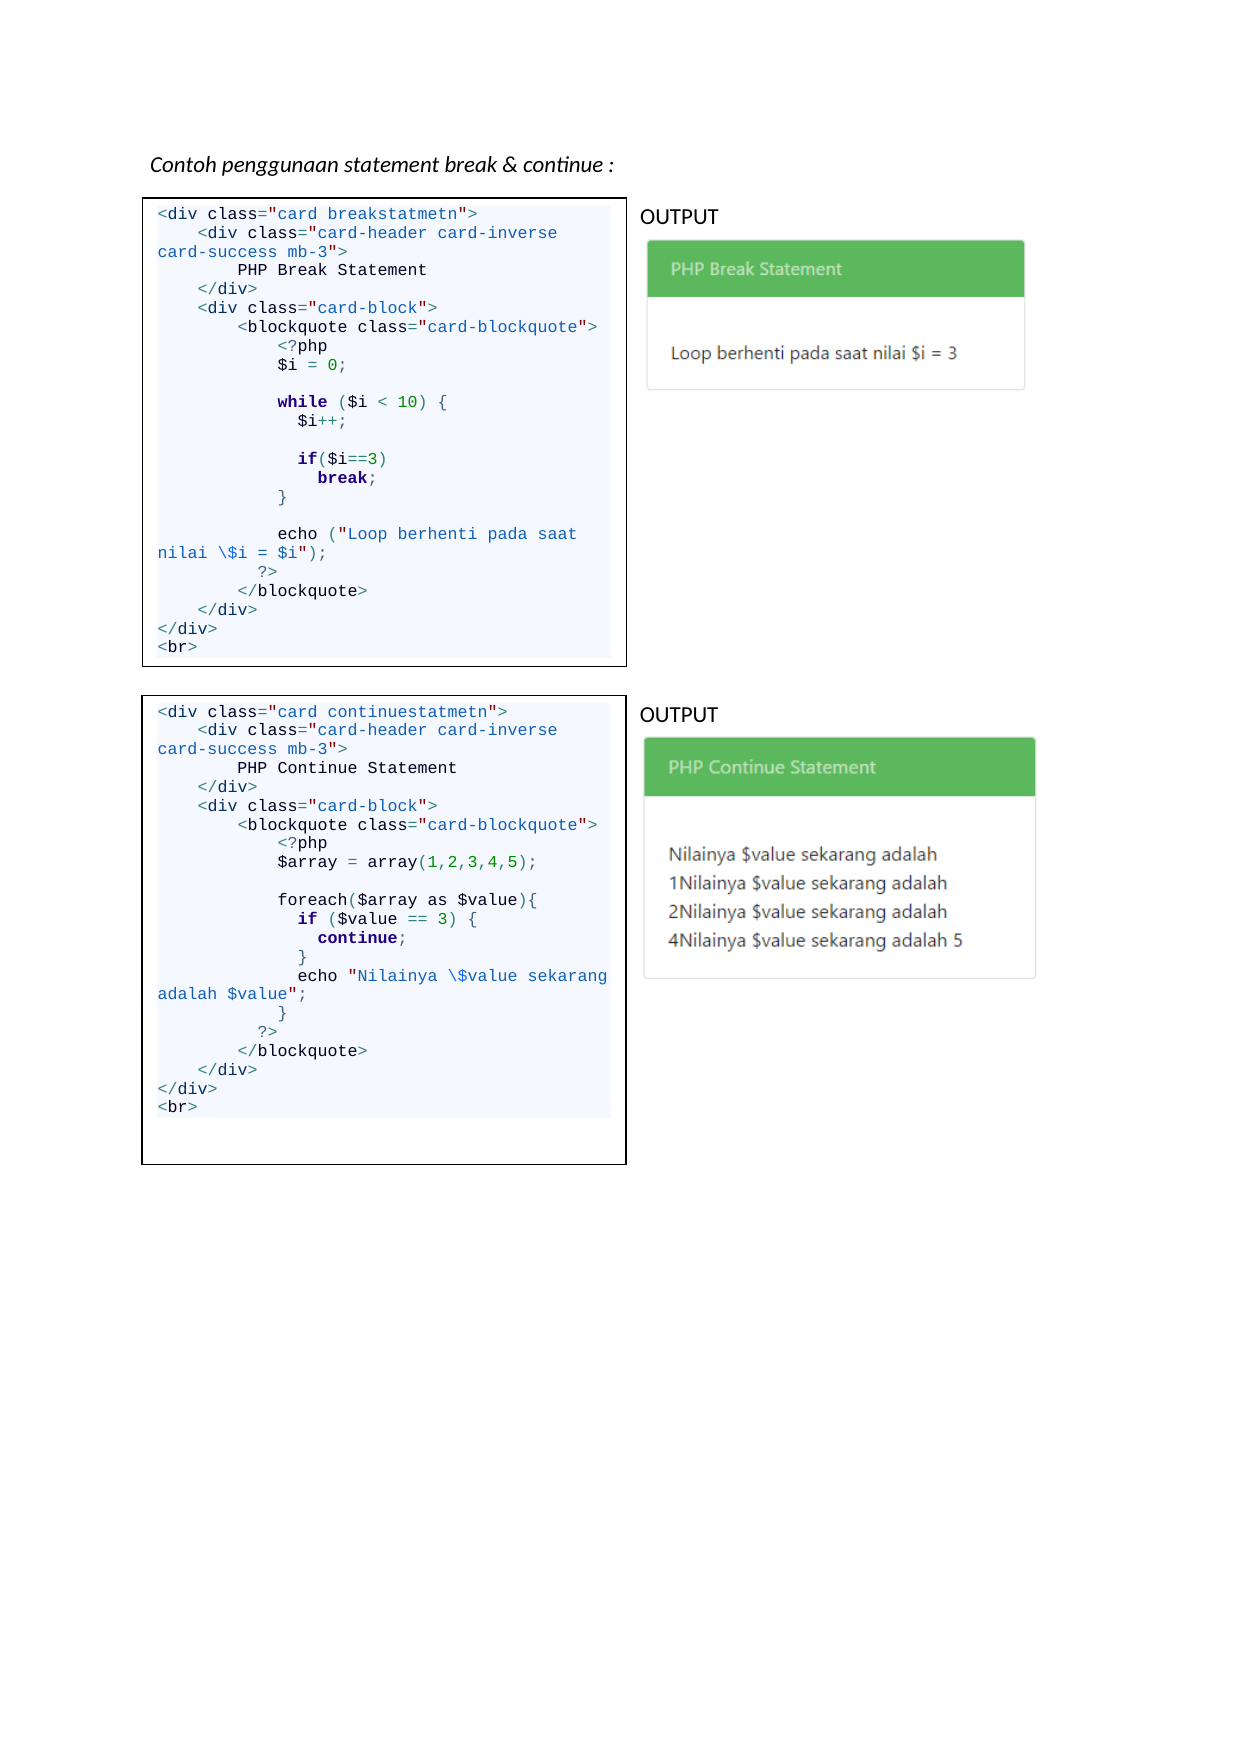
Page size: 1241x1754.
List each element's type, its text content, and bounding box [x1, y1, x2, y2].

text Contoh penggunaan statement break & continue : [150, 150, 1090, 178]
